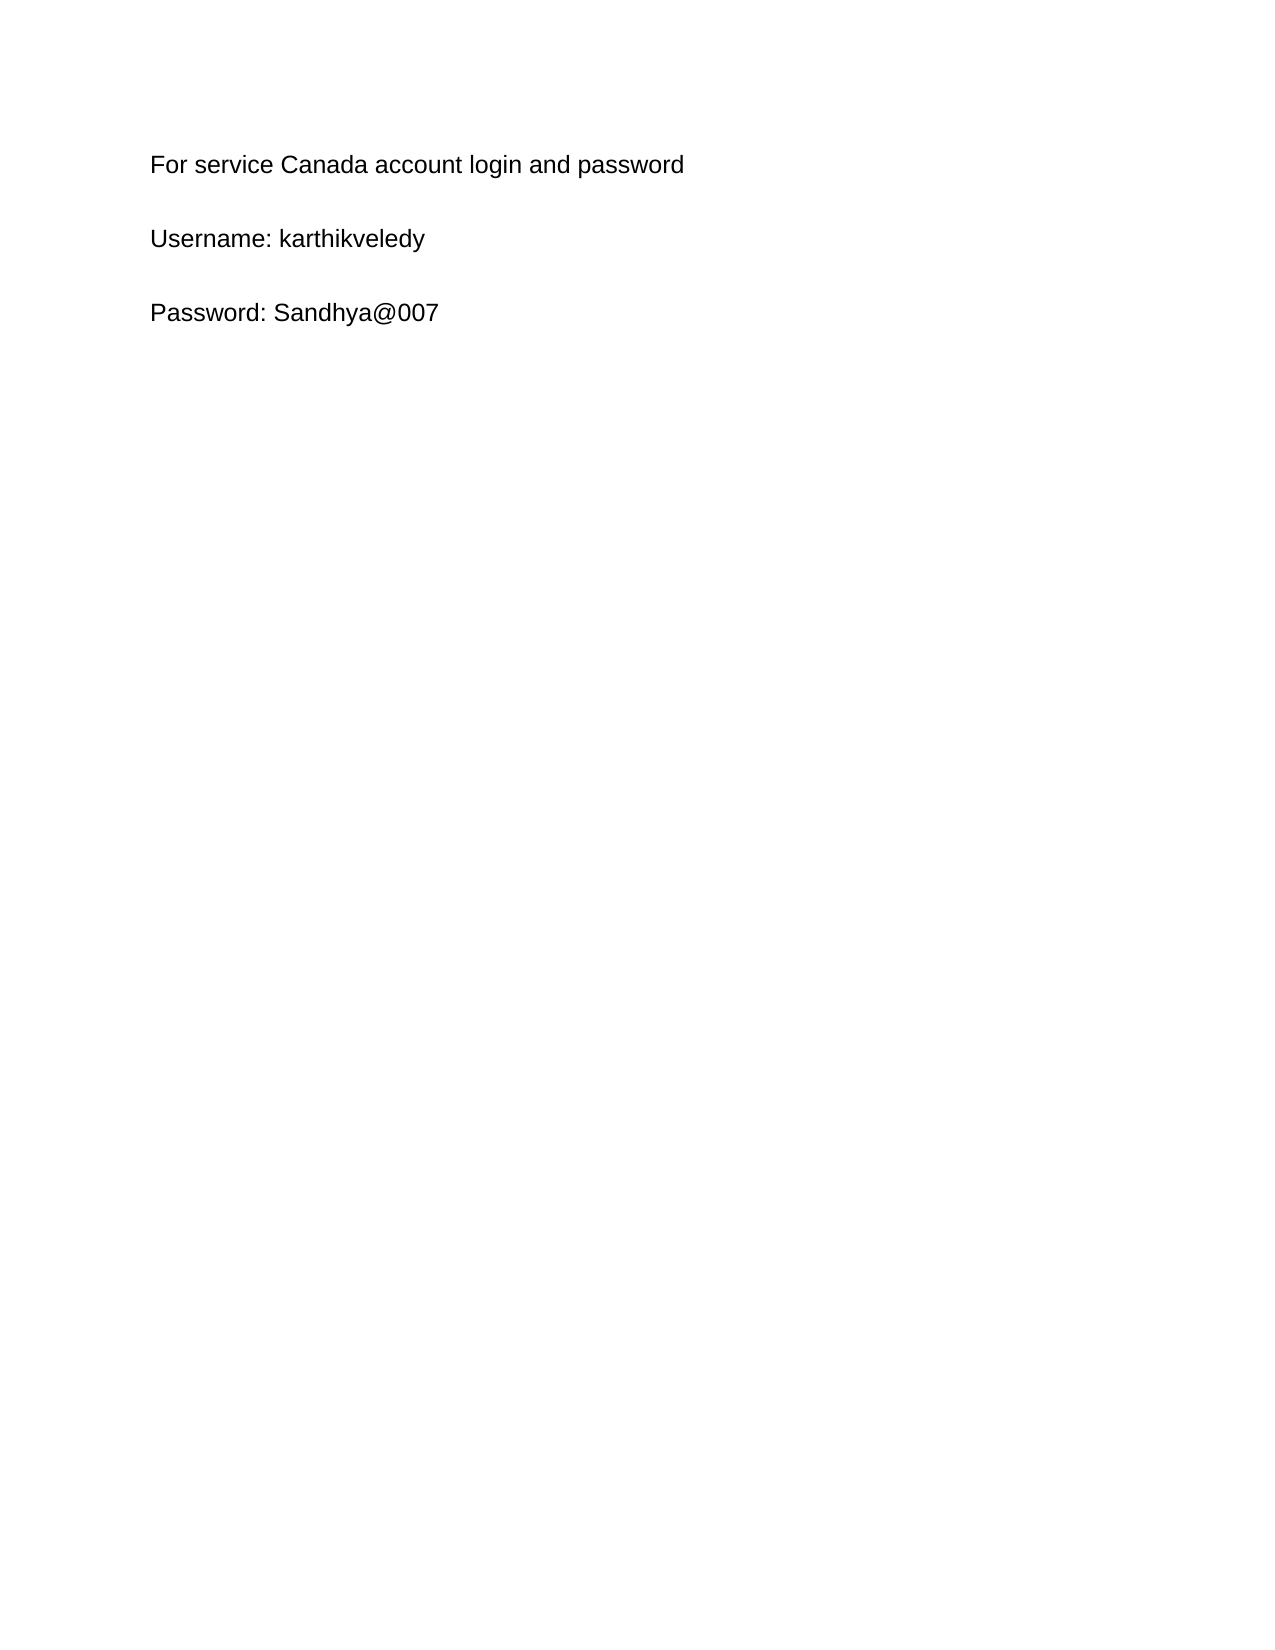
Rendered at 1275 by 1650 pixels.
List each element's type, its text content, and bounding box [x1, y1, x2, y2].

text Password: Sandhya@007 [150, 298, 1125, 327]
text For service Canada account login and password [150, 150, 1125, 179]
text Username: karthikveledy [150, 224, 1125, 253]
